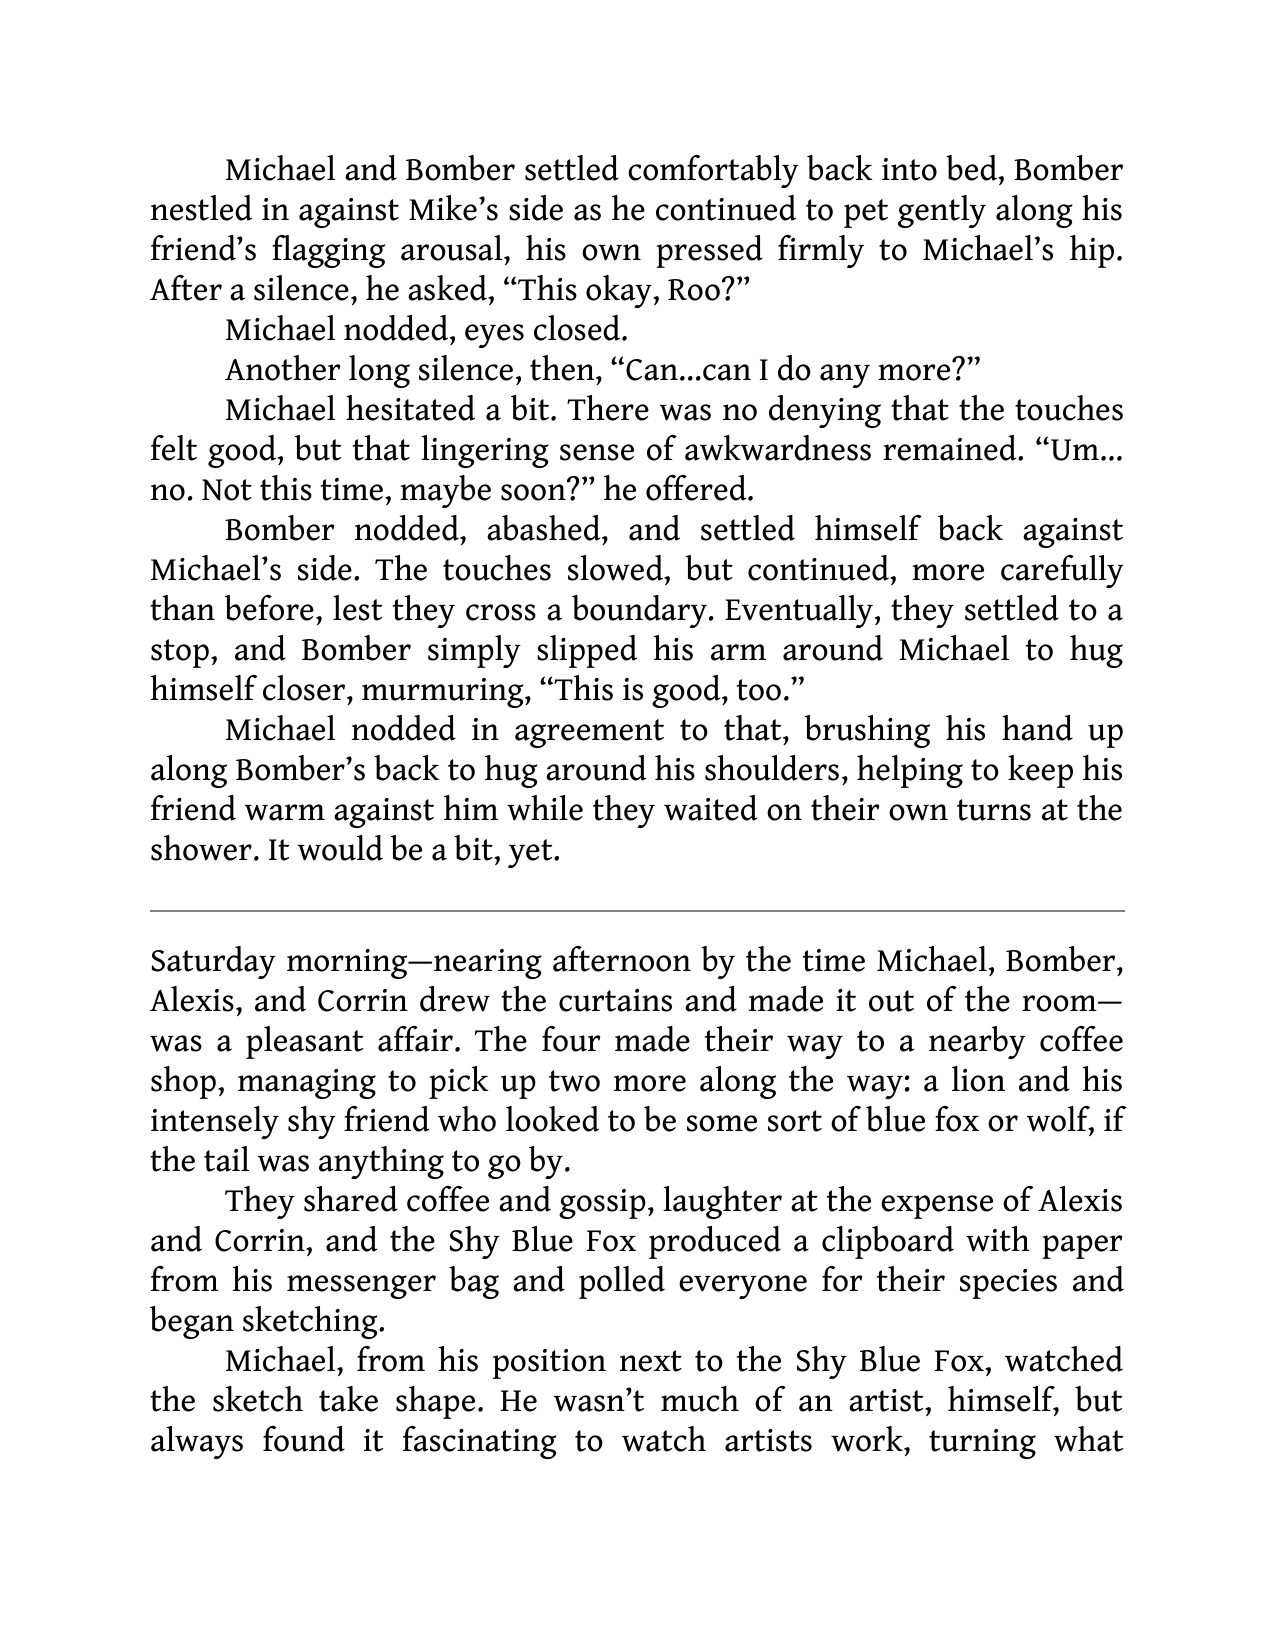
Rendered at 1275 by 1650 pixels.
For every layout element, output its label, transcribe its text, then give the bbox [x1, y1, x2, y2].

text They shared coffee and gossip, laughter at the expense of Alexis and Corrin, and the Shy Blue Fox produced a clipboard with paper from his messenger bag and polled everyone for their species and began sketching. [150, 1181, 1125, 1341]
text Another long silence, then, “Can…can I do any more?” [150, 350, 1125, 390]
text Michael nodded, eyes closed. [150, 310, 1125, 350]
text Michael and Bomber settled comfortably back into bed, Bomber nestled in against Mike’s side as he continued to pet gently along his friend’s flagging arousal, his own pressed firmly to Michael’s hip. After a silence, he asked, “This okay, Roo?” [150, 150, 1125, 310]
text Bomber nodded, abashed, and settled himself back against Michael’s side. The touches slowed, but continued, more carefully than before, lest they cross a boundary. Eventually, they settled to a stop, and Bomber simply slipped his arm around Michael to hug himself closer, murmuring, “This is good, too.” [150, 510, 1125, 710]
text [150, 1341, 1125, 1461]
text Saturday morning—nearing afternoon by the time Michael, Bomber, Alexis, and Corrin drew the curtains and made it out of the room—was a pleasant affair. The four made their way to a nearby coffee shop, managing to pick up two more along the way: a lion and his intensely shy friend who looked to be some sort of blue fox or wolf, if the tail was anything to go by. [150, 941, 1125, 1181]
text Michael hesitated a bit. There was no denying that the touches felt good, but that lingering sense of awkwardness remained. “Um…no. Not this time, maybe soon?” he offered. [150, 390, 1125, 510]
text Michael nodded in agreement to that, brushing his hand up along Bomber’s back to hug around his shoulders, helping to keep his friend warm against him while they waited on their own turns at the shower. It would be a bit, yet. [150, 710, 1125, 870]
